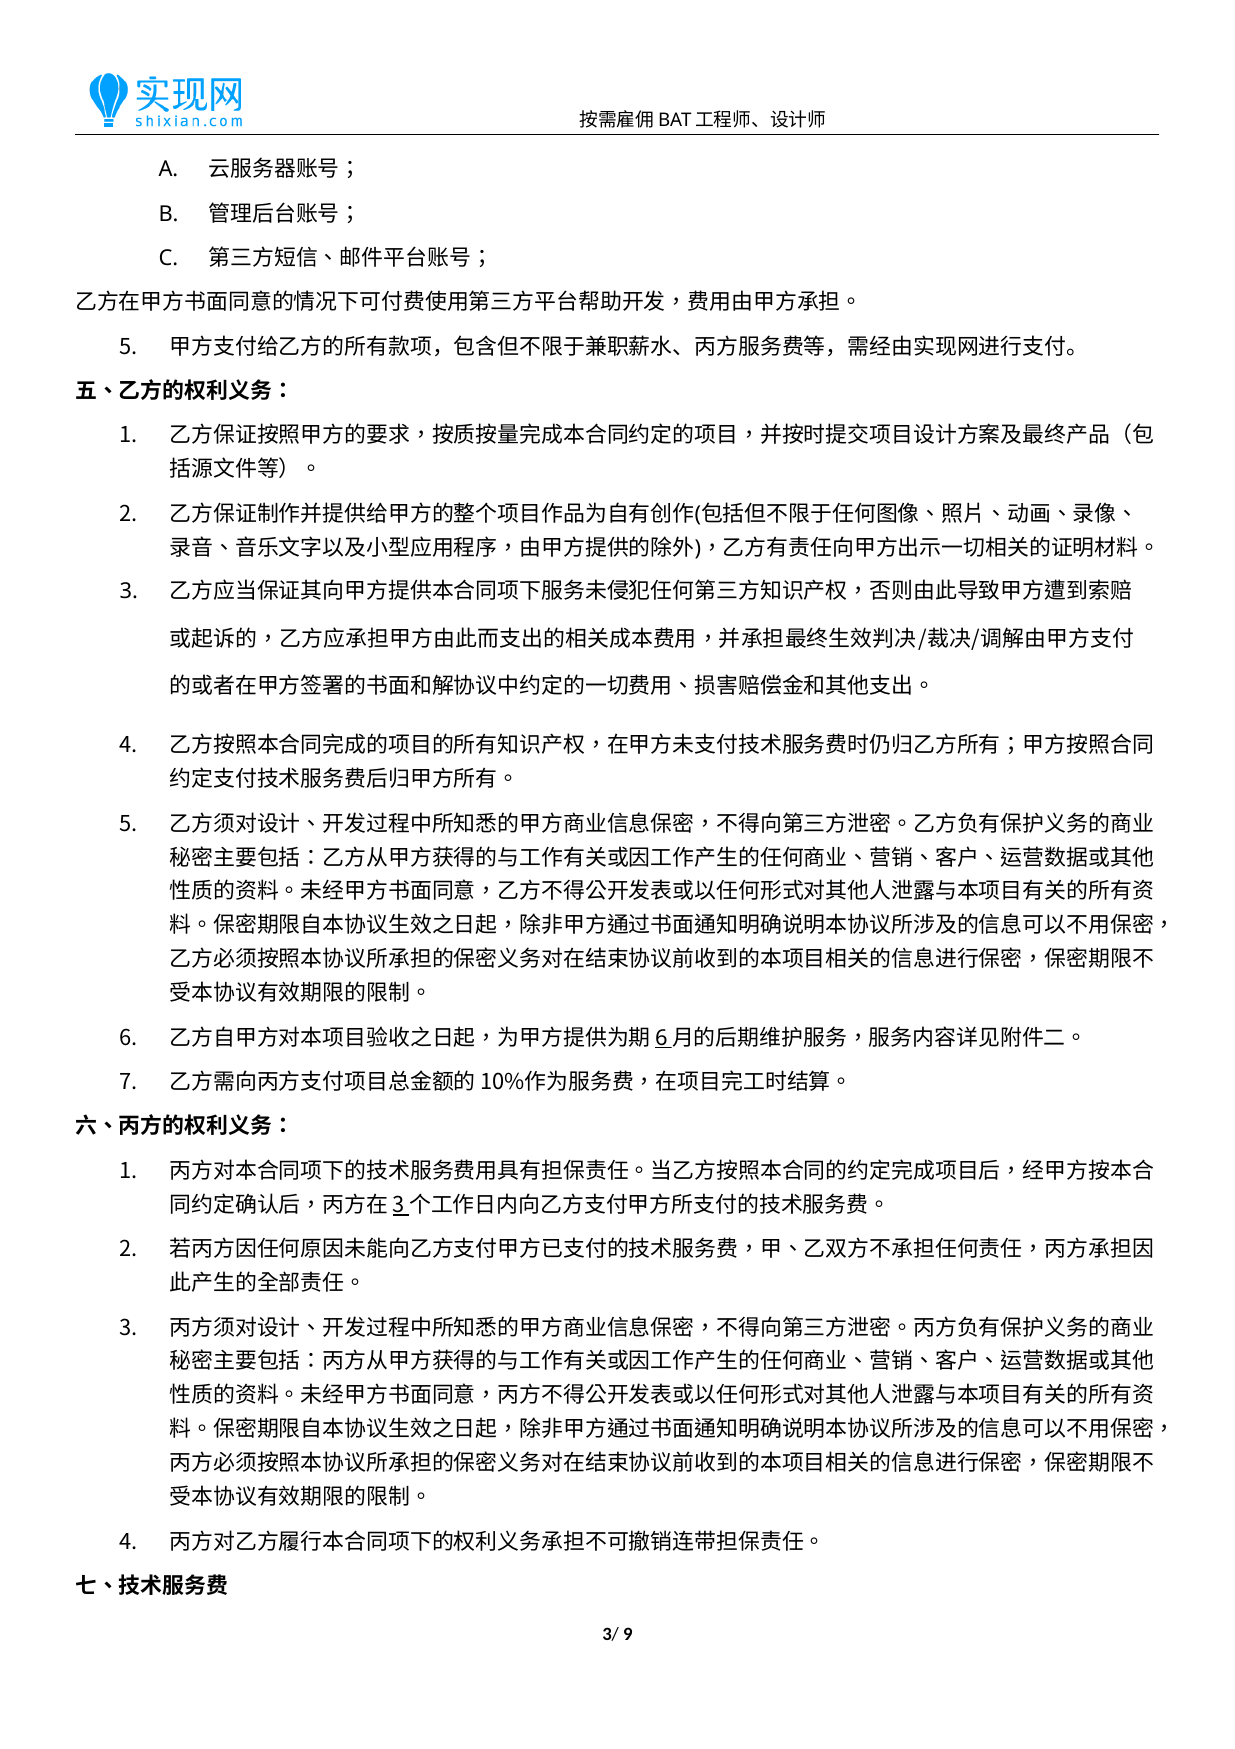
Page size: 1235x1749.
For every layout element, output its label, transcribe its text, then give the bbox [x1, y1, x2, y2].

list 乙方须对设计、开发过程中所知悉的甲方商业信息保密，不得向第三方泄密。乙方负有保护义务的商业秘密主要包括：乙方从甲方获得的与工作有关或因工作产生的任何商业、营销、客户、运营数据或其他性质的资料。未经甲方书面同意，乙方不得公开发表或以任何形式对其他人泄露与本项目有关的所有资料。保密期限自本协议生效之日起，除非甲方通过书面通知明确说明本协议所涉及的信息可以不用保密，乙方必须按照本协议所承担的保密义务对在结束协议前收到的本项目相关的信息进行保密，保密期限不受本协议有效期限的限制。 [119, 804, 1159, 1008]
text 六、丙方的权利义务： [75, 1107, 1159, 1141]
list 丙方对乙方履行本合同项下的权利义务承担不可撤销连带担保责任。 [119, 1522, 1159, 1556]
picture [75, 65, 253, 127]
list 甲方支付给乙方的所有款项，包含但不限于兼职薪水、丙方服务费等，需经由实现网进行支付。 [119, 328, 1159, 362]
list 丙方对本合同项下的技术服务费用具有担保责任。当乙方按照本合同的约定完成项目后，经甲方按本合同约定确认后，丙方在3个工作日内向乙方支付甲方所支付的技术服务费。 [119, 1152, 1159, 1219]
list 乙方需向丙方支付项目总金额的10%作为服务费，在项目完工时结算。 [119, 1063, 1159, 1097]
list 丙方须对设计、开发过程中所知悉的甲方商业信息保密，不得向第三方泄密。丙方负有保护义务的商业秘密主要包括：丙方从甲方获得的与工作有关或因工作产生的任何商业、营销、客户、运营数据或其他性质的资料。未经甲方书面同意，丙方不得公开发表或以任何形式对其他人泄露与本项目有关的所有资料。保密期限自本协议生效之日起，除非甲方通过书面通知明确说明本协议所涉及的信息可以不用保密，丙方必须按照本协议所承担的保密义务对在结束协议前收到的本项目相关的信息进行保密，保密期限不受本协议有效期限的限制。 [119, 1308, 1159, 1512]
list 乙方应当保证其向甲方提供本合同项下服务未侵犯任何第三方知识产权，否则由此导致甲方遭到索赔或起诉的，乙方应承担甲方由此而支出的相关成本费用，并承担最终生效判决/裁决/调解由甲方支付的或者在甲方签署的书面和解协议中约定的一切费用、损害赔偿金和其他支出。 [119, 573, 1134, 700]
text 七、技术服务费 [75, 1567, 1159, 1601]
list 乙方自甲方对本项目验收之日起，为甲方提供为期6月的后期维护服务，服务内容详见附件二。 [119, 1018, 1159, 1052]
list 管理后台账号； [158, 194, 1159, 228]
list 乙方保证制作并提供给甲方的整个项目作品为自有创作(包括但不限于任何图像、照片、动画、录像、录音、音乐文字以及小型应用程序，由甲方提供的除外)，乙方有责任向甲方出示一切相关的证明材料。 [119, 495, 1159, 563]
text 乙方在甲方书面同意的情况下可付费使用第三方平台帮助开发，费用由甲方承担。 [75, 283, 1159, 317]
list 云服务器账号； [158, 150, 1159, 184]
text 五、乙方的权利义务： [75, 372, 1159, 406]
list 若丙方因任何原因未能向乙方支付甲方已支付的技术服务费，甲、乙双方不承担任何责任，丙方承担因此产生的全部责任。 [119, 1230, 1159, 1298]
list 乙方按照本合同完成的项目的所有知识产权，在甲方未支付技术服务费时仍归乙方所有；甲方按照合同约定支付技术服务费后归甲方所有。 [119, 726, 1159, 794]
list 乙方保证按照甲方的要求，按质按量完成本合同约定的项目，并按时提交项目设计方案及最终产品（包括源文件等）。 [119, 416, 1159, 484]
list 第三方短信、邮件平台账号； [158, 239, 1159, 273]
